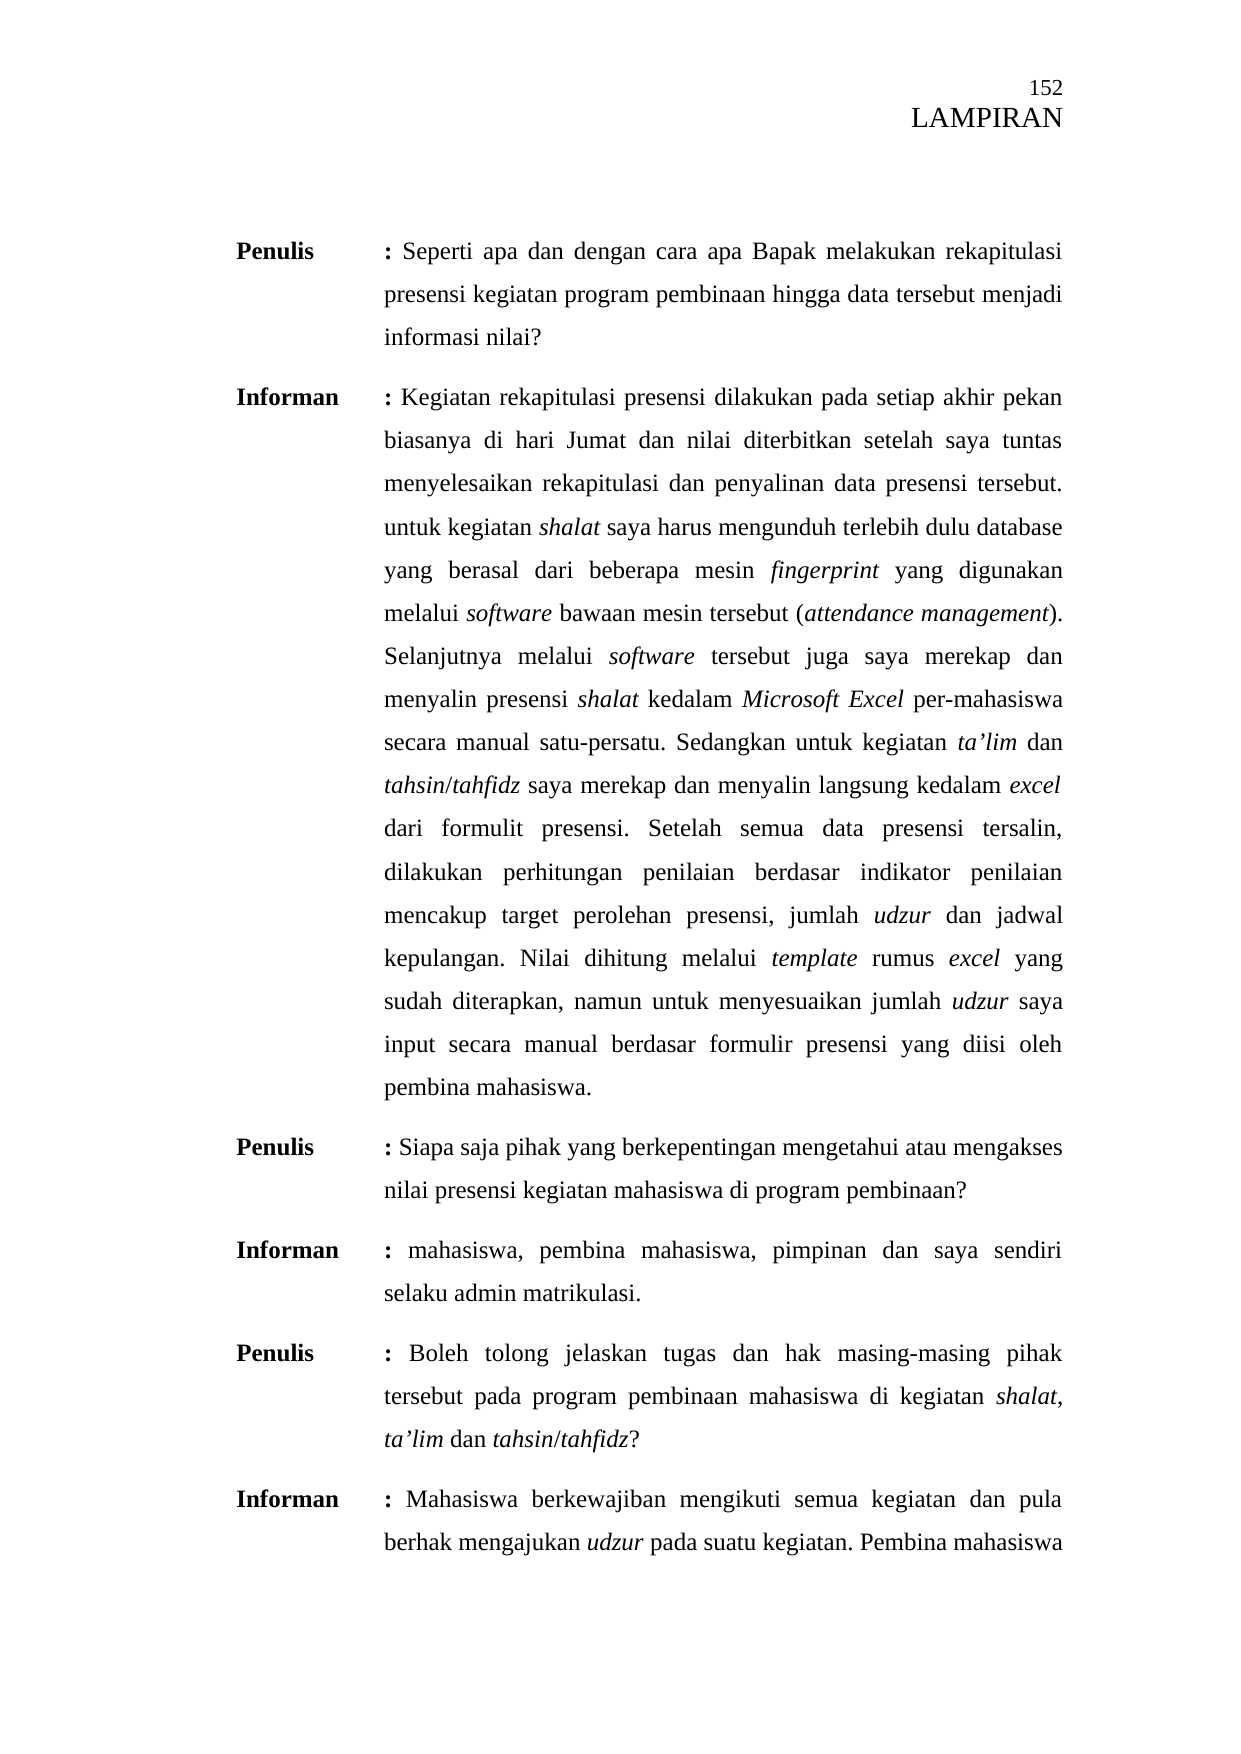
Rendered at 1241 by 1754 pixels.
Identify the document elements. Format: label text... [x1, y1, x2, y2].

text Informan : mahasiswa, pembina mahasiswa, pimpinan dan saya sendiri selaku admin matrikulasi. [236, 1235, 1063, 1307]
text Penulis : Siapa saja pihak yang berkepentingan mengetahui atau mengakses nilai presensi kegiatan mahasiswa di program pembinaan? [236, 1132, 1063, 1204]
text Penulis : Boleh tolong jelaskan tugas dan hak masing-masing pihak tersebut pada program pembinaan mahasiswa di kegiatan shalat, ta’lim dan tahsin/tahfidz? [236, 1338, 1063, 1453]
text Informan : Kegiatan rekapitulasi presensi dilakukan pada setiap akhir pekan biasanya di hari Jumat dan nilai diterbitkan setelah saya tuntas menyelesaikan rekapitulasi dan penyalinan data presensi tersebut. untuk kegiatan shalat saya harus mengunduh terlebih dulu database yang berasal dari beberapa mesin fingerprint yang digunakan melalui software bawaan mesin tersebut (attendance management). Selanjutnya melalui software tersebut juga saya merekap dan menyalin presensi shalat kedalam Microsoft Excel per-mahasiswa secara manual satu-persatu. Sedangkan untuk kegiatan ta’lim dan tahsin/tahfidz saya merekap dan menyalin langsung kedalam excel dari formulit presensi. Setelah semua data presensi tersalin, dilakukan perhitungan penilaian berdasar indikator penilaian mencakup target perolehan presensi, jumlah udzur dan jadwal kepulangan. Nilai dihitung melalui template rumus excel yang sudah diterapkan, namun untuk menyesuaikan jumlah udzur saya input secara manual berdasar formulir presensi yang diisi oleh pembina mahasiswa. [236, 382, 1063, 1101]
